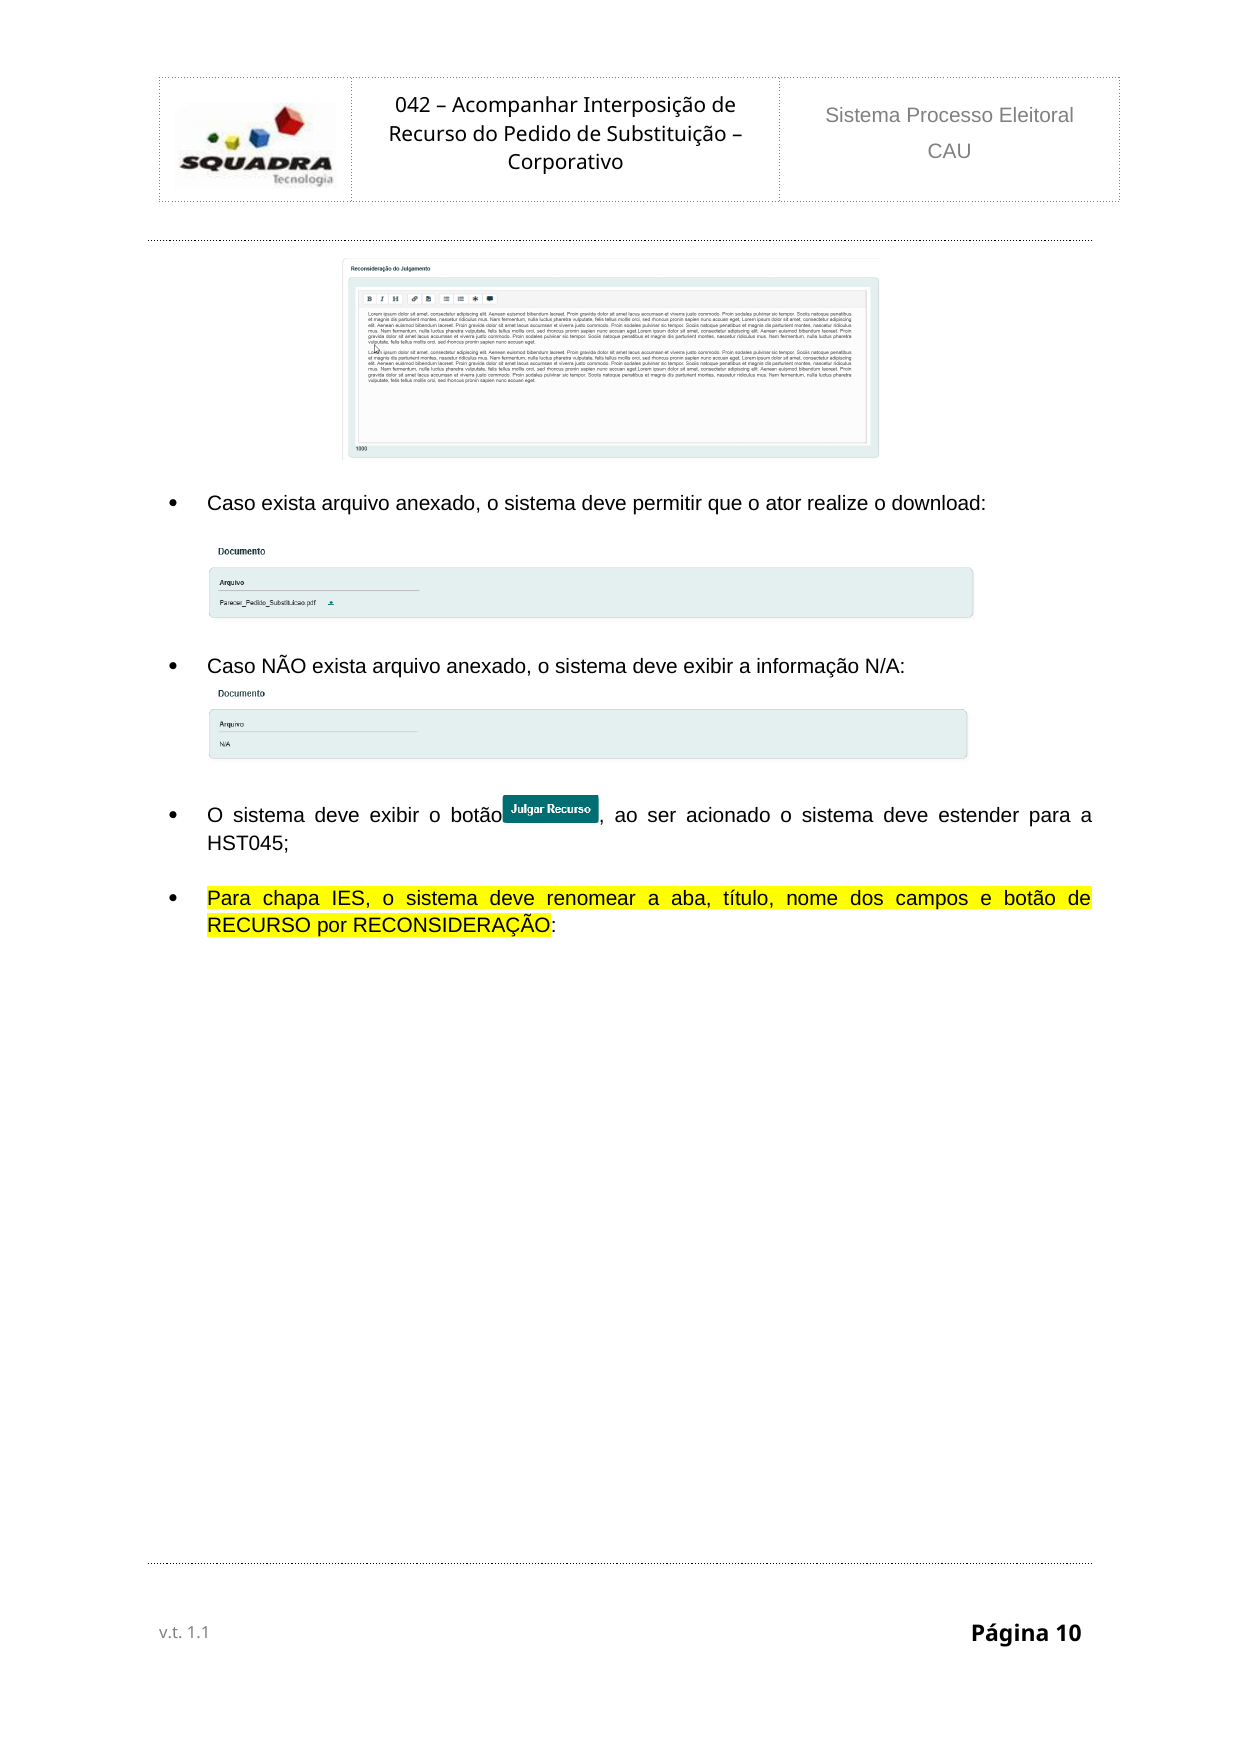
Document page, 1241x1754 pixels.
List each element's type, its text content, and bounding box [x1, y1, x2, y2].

list Caso NÃO exista arquivo anexado, o sistema deve exibir a informação N/A: [169, 654, 1092, 678]
picture [502, 795, 599, 823]
picture [174, 102, 337, 189]
list Caso exista arquivo anexado, o sistema deve permitir que o ator realize o download: [169, 491, 1092, 514]
picture [206, 681, 972, 764]
picture [339, 253, 880, 460]
list O sistema deve exibir o botão, ao ser acionado o sistema deve estender para a HST045; [169, 795, 1092, 854]
picture [206, 542, 976, 623]
list Para chapa IES, o sistema deve renomear a aba, título, nome dos campos e botão de RECURSO por RECONSIDERAÇÃO: [169, 886, 1092, 937]
